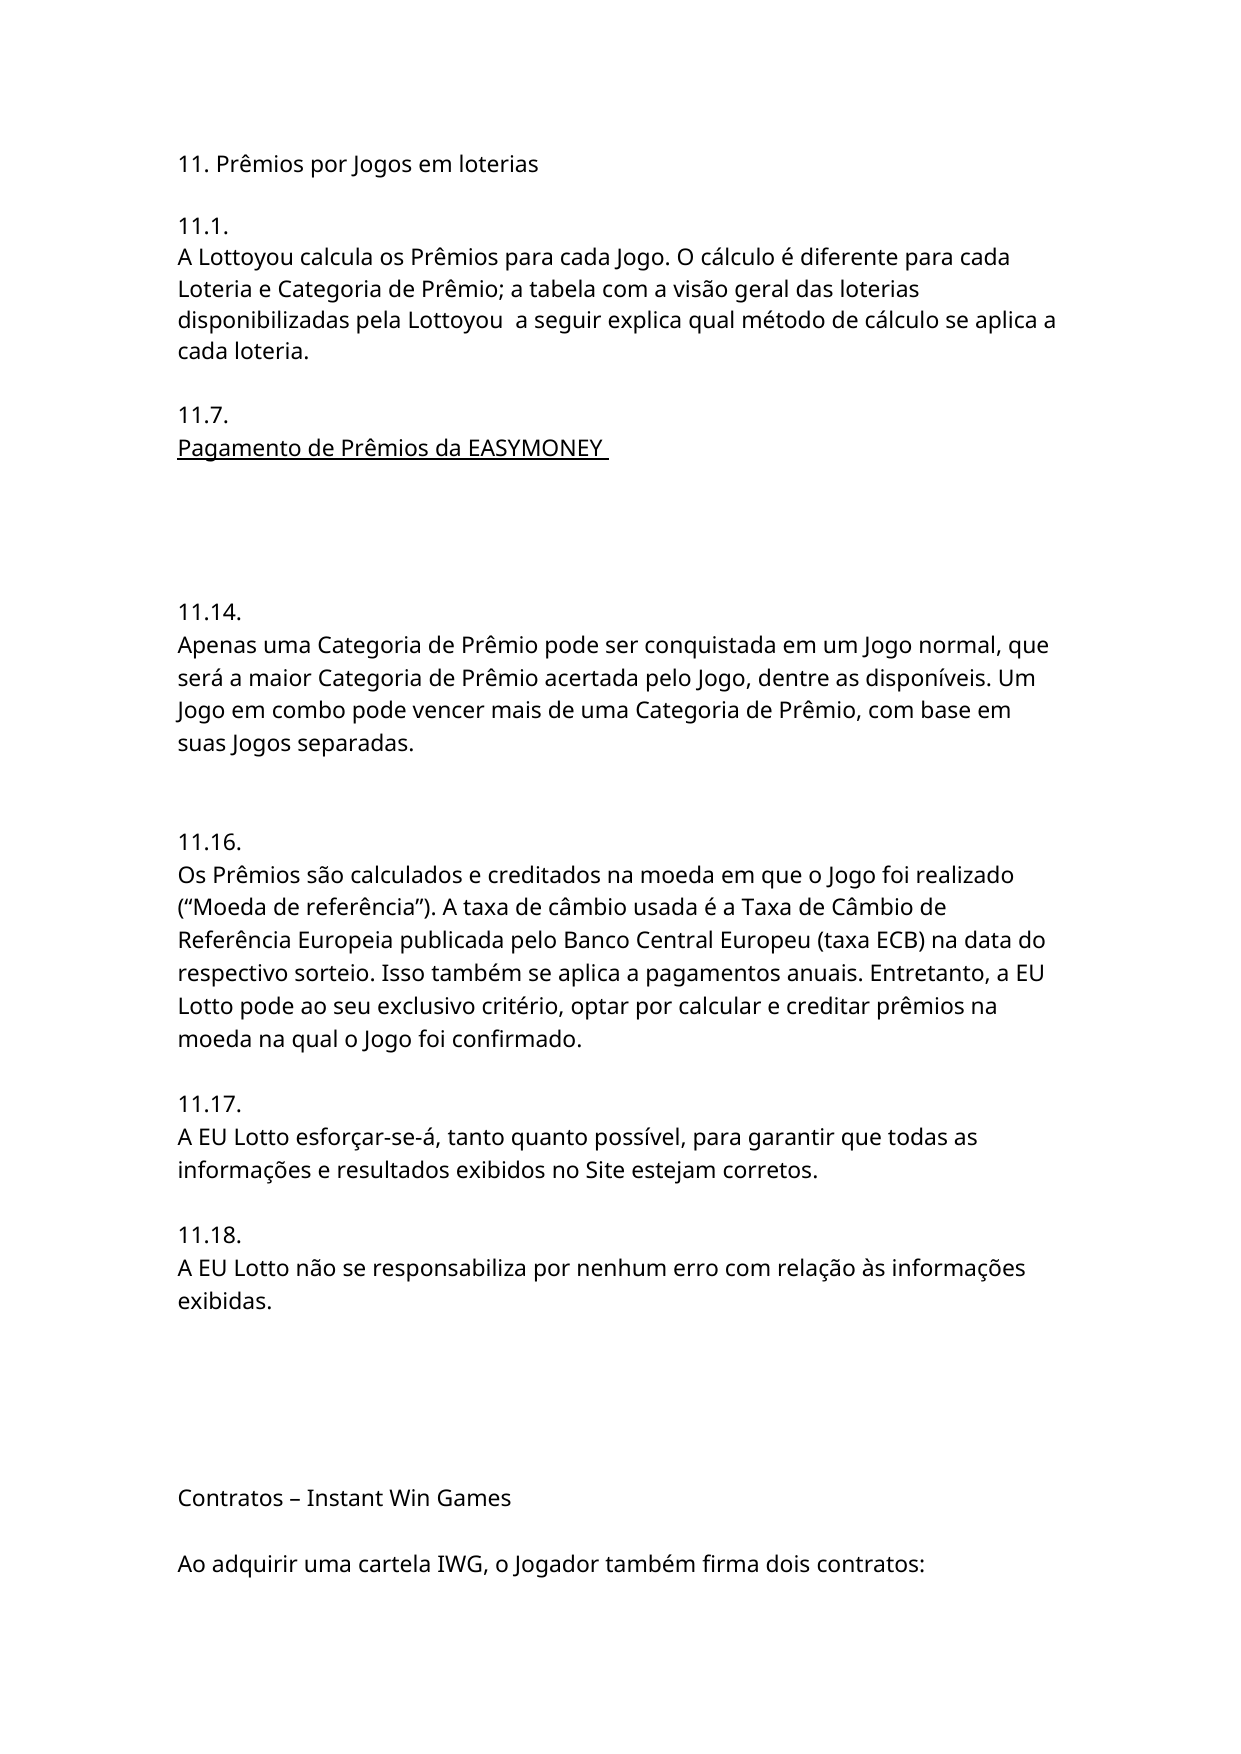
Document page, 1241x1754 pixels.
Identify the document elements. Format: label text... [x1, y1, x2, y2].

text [177, 366, 1063, 1579]
text 11. Prêmios por Jogos em loterias 11.1. A Lottoyou calcula os Prêmios para cada Jogo. O cálculo é diferente para cada Loteria e Categoria de Prêmio; a tabela com a visão geral das loterias disponibilizadas pela Lottoyou a seguir explica qual método de cálculo se aplica a cada loteria. [177, 148, 1063, 366]
